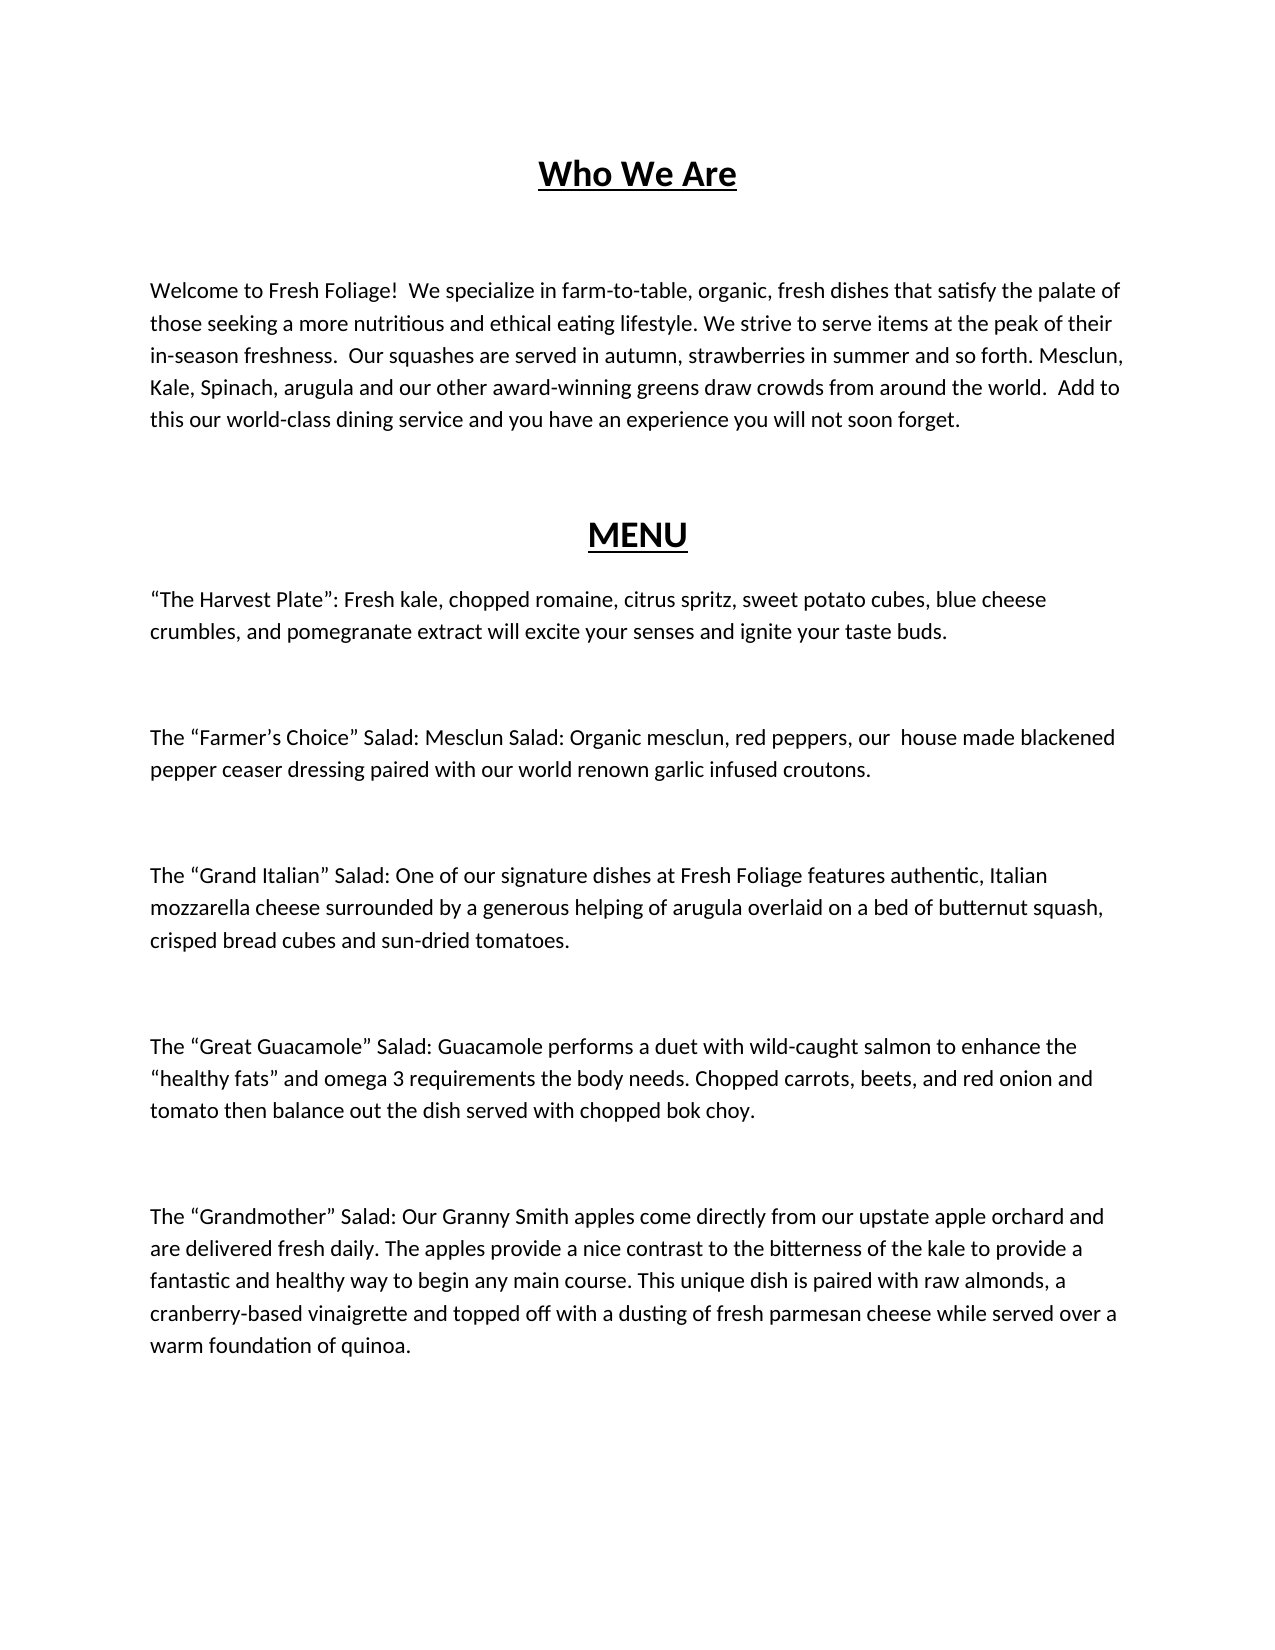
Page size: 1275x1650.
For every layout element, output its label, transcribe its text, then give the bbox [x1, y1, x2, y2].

text Who We Are [150, 150, 1125, 196]
text “The Harvest Plate”: Fresh kale, chopped romaine, citrus spritz, sweet potato cubes, blue cheese crumbles, and pomegranate extract will excite your senses and ignite your taste buds. [150, 585, 1125, 645]
text Welcome to Fresh Foliage! We specialize in farm-to-table, organic, fresh dishes that satisfy the palate of those seeking a more nutritious and ethical eating lifestyle. We strive to serve items at the peak of their in-season freshness. Our squashes are served in autumn, strawberries in summer and so forth. Mesclun, Kale, Spinach, arugula and our other award-winning greens draw crowds from around the world. Add to this our world-class dining service and you have an experience you will not soon forget. [150, 277, 1125, 433]
text The “Farmer’s Choice” Salad: Mesclun Salad: Organic mesclun, red peppers, our house made blackened pepper ceaser dressing paired with our world renown garlic infused croutons. [150, 723, 1125, 783]
text The “Grand Italian” Salad: One of our signature dishes at Fresh Foliage features authentic, Italian mozzarella cheese surrounded by a generous helping of arugula overlaid on a bed of butternut squash, crisped bread cubes and sun-dried tomatoes. [150, 861, 1125, 954]
text The “Grandmother” Salad: Our Granny Smith apples come directly from our upstate apple orchard and are delivered fresh daily. The apples provide a nice contrast to the bitterness of the kale to provide a fantastic and healthy way to begin any main course. This unique dish is paired with raw almonds, a cranberry-based vinaigrette and topped off with a dusting of fresh parmesan cheese while served over a warm foundation of quinoa. [150, 1202, 1125, 1359]
text The “Great Guacamole” Salad: Guacamole performs a duet with wild-caught salmon to enhance the “healthy fats” and omega 3 requirements the body needs. Chopped carrots, beets, and red onion and tomato then balance out the dish served with chopped bok choy. [150, 1032, 1125, 1124]
text MENU [150, 511, 1125, 557]
